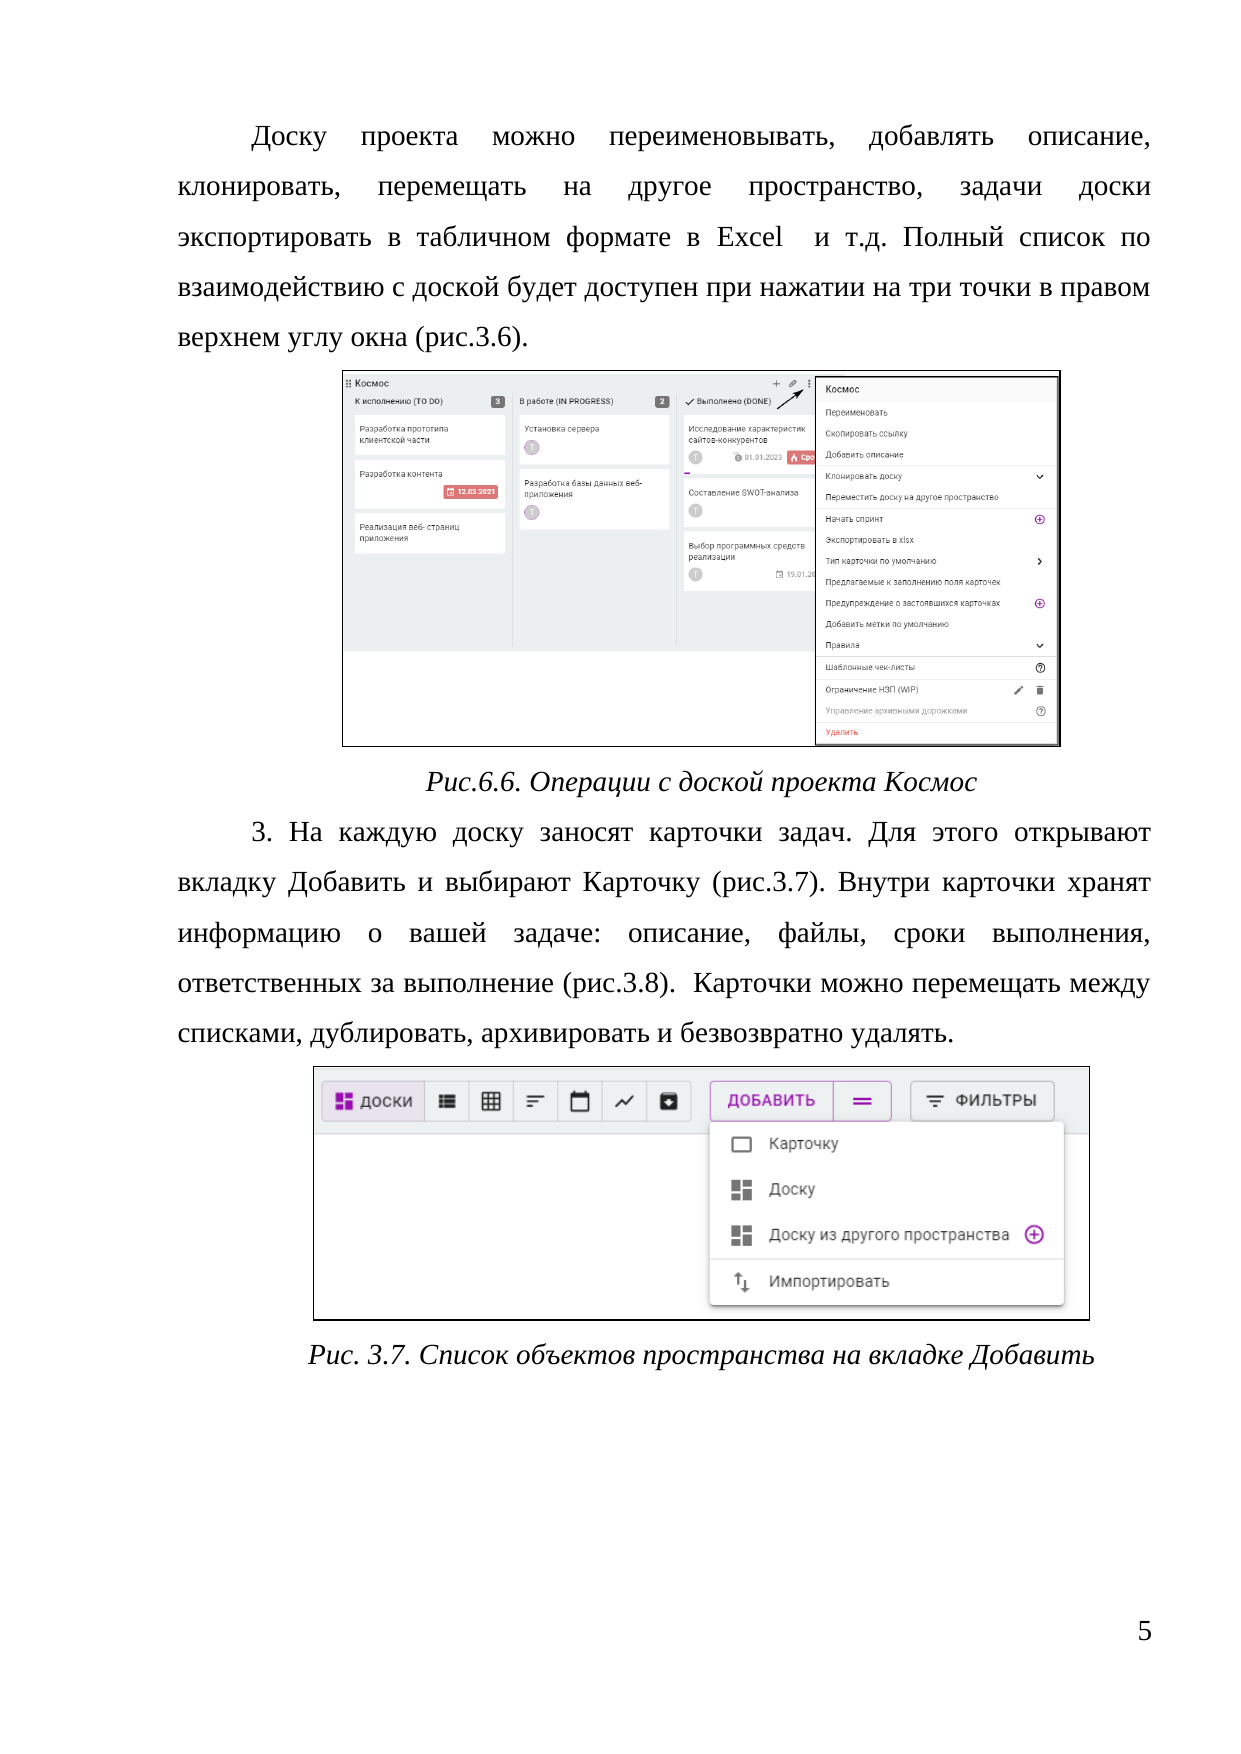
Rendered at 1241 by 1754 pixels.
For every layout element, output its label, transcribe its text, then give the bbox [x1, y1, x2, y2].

text 3. На каждую доску заносят карточки задач. Для этого открывают вкладку Добавить и выбирают Карточку (рис.3.7). Внутри карточки хранят информацию о вашей задаче: описание, файлы, сроки выполнения, ответственных за выполнение (рис.3.8). Карточки можно перемещать между списками, дублировать, архивировать и безвозвратно удалять. [177, 814, 1152, 1049]
picture [343, 371, 1059, 746]
picture [314, 1067, 1089, 1319]
text Рис. 3.7. Список объектов пространства на вкладке Добавить [177, 1337, 1152, 1371]
text Рис.6.6. Операции с доской проекта Космос [177, 764, 1152, 797]
text Доску проекта можно переименовывать, добавлять описание, клонировать, перемещать на другое пространство, задачи доски экспортировать в табличном формате в Excel и т.д. Полный список по взаимодействию с доской будет доступен при нажатии на три точки в правом верхнем углу окна (рис.3.6). [177, 118, 1152, 353]
